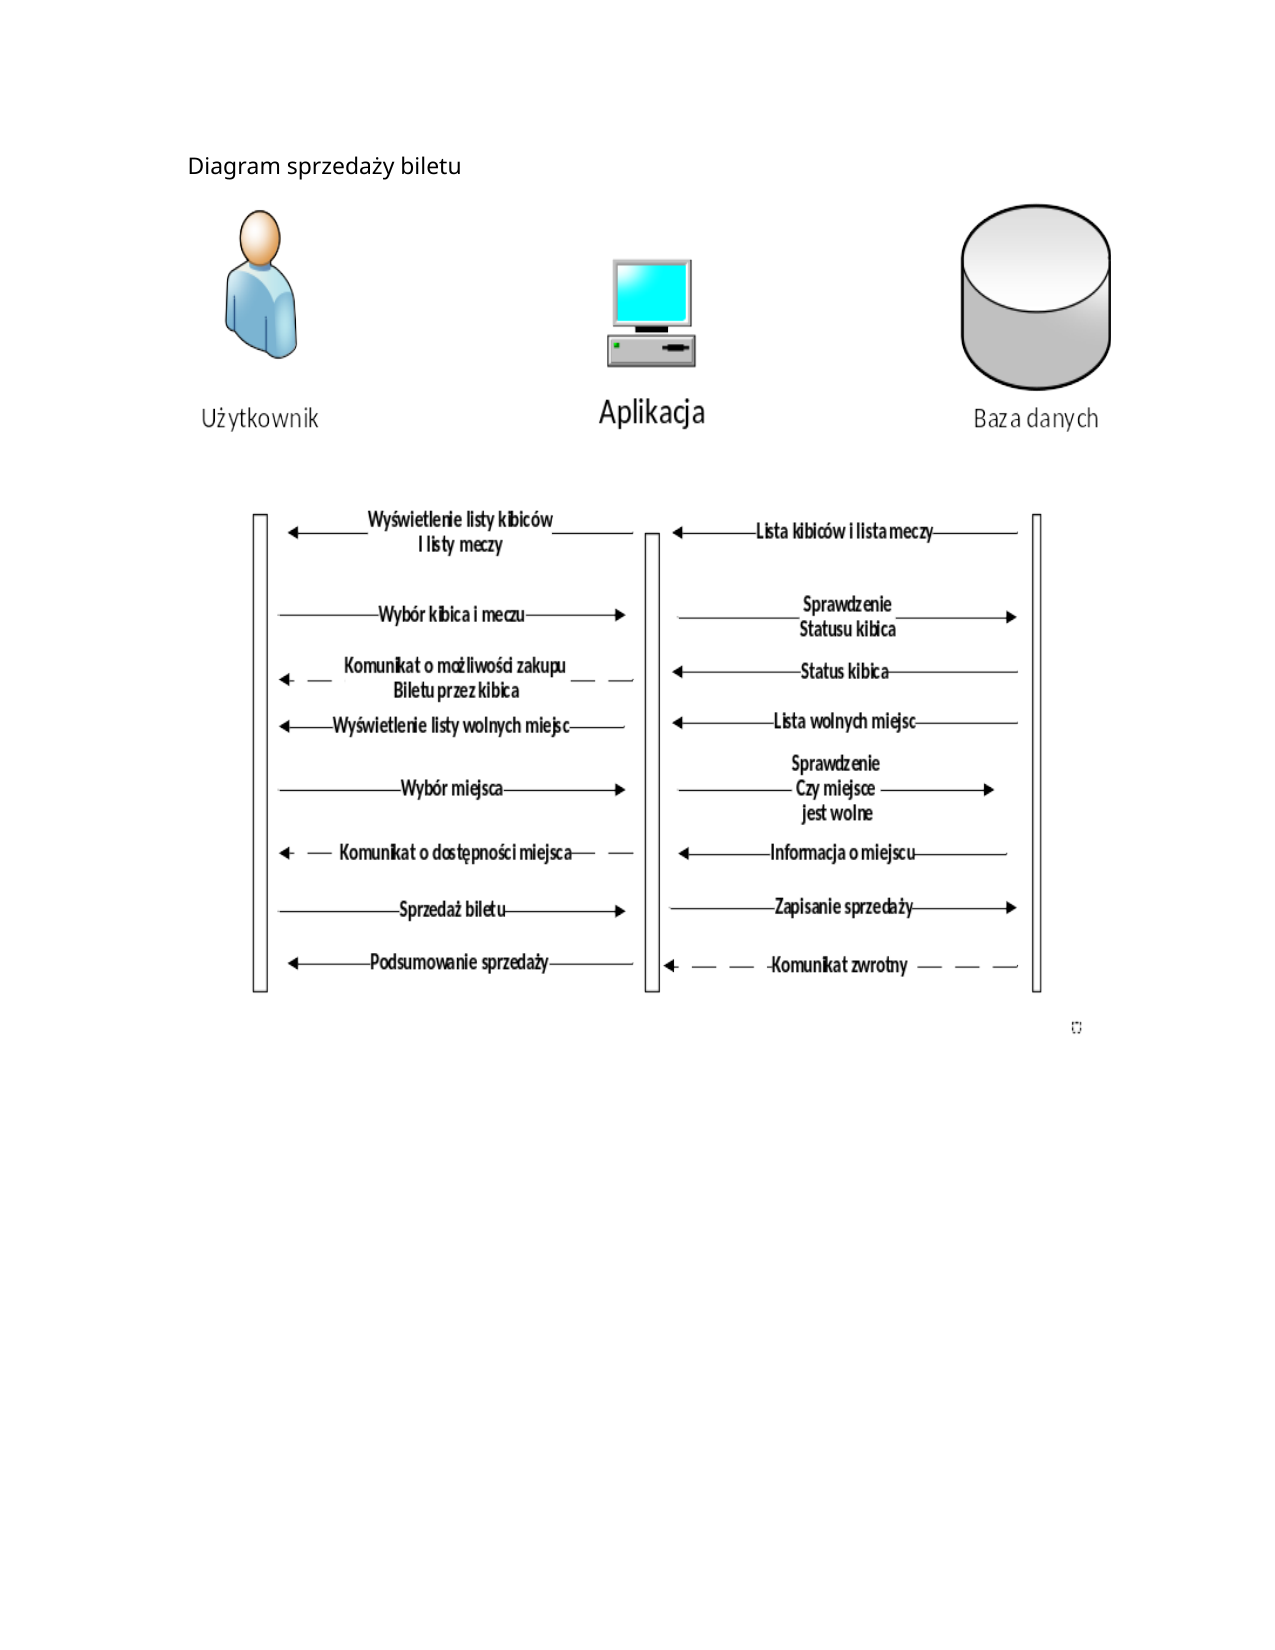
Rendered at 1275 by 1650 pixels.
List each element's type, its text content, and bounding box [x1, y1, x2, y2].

text Diagram sprzedaży biletu [187, 150, 1087, 181]
